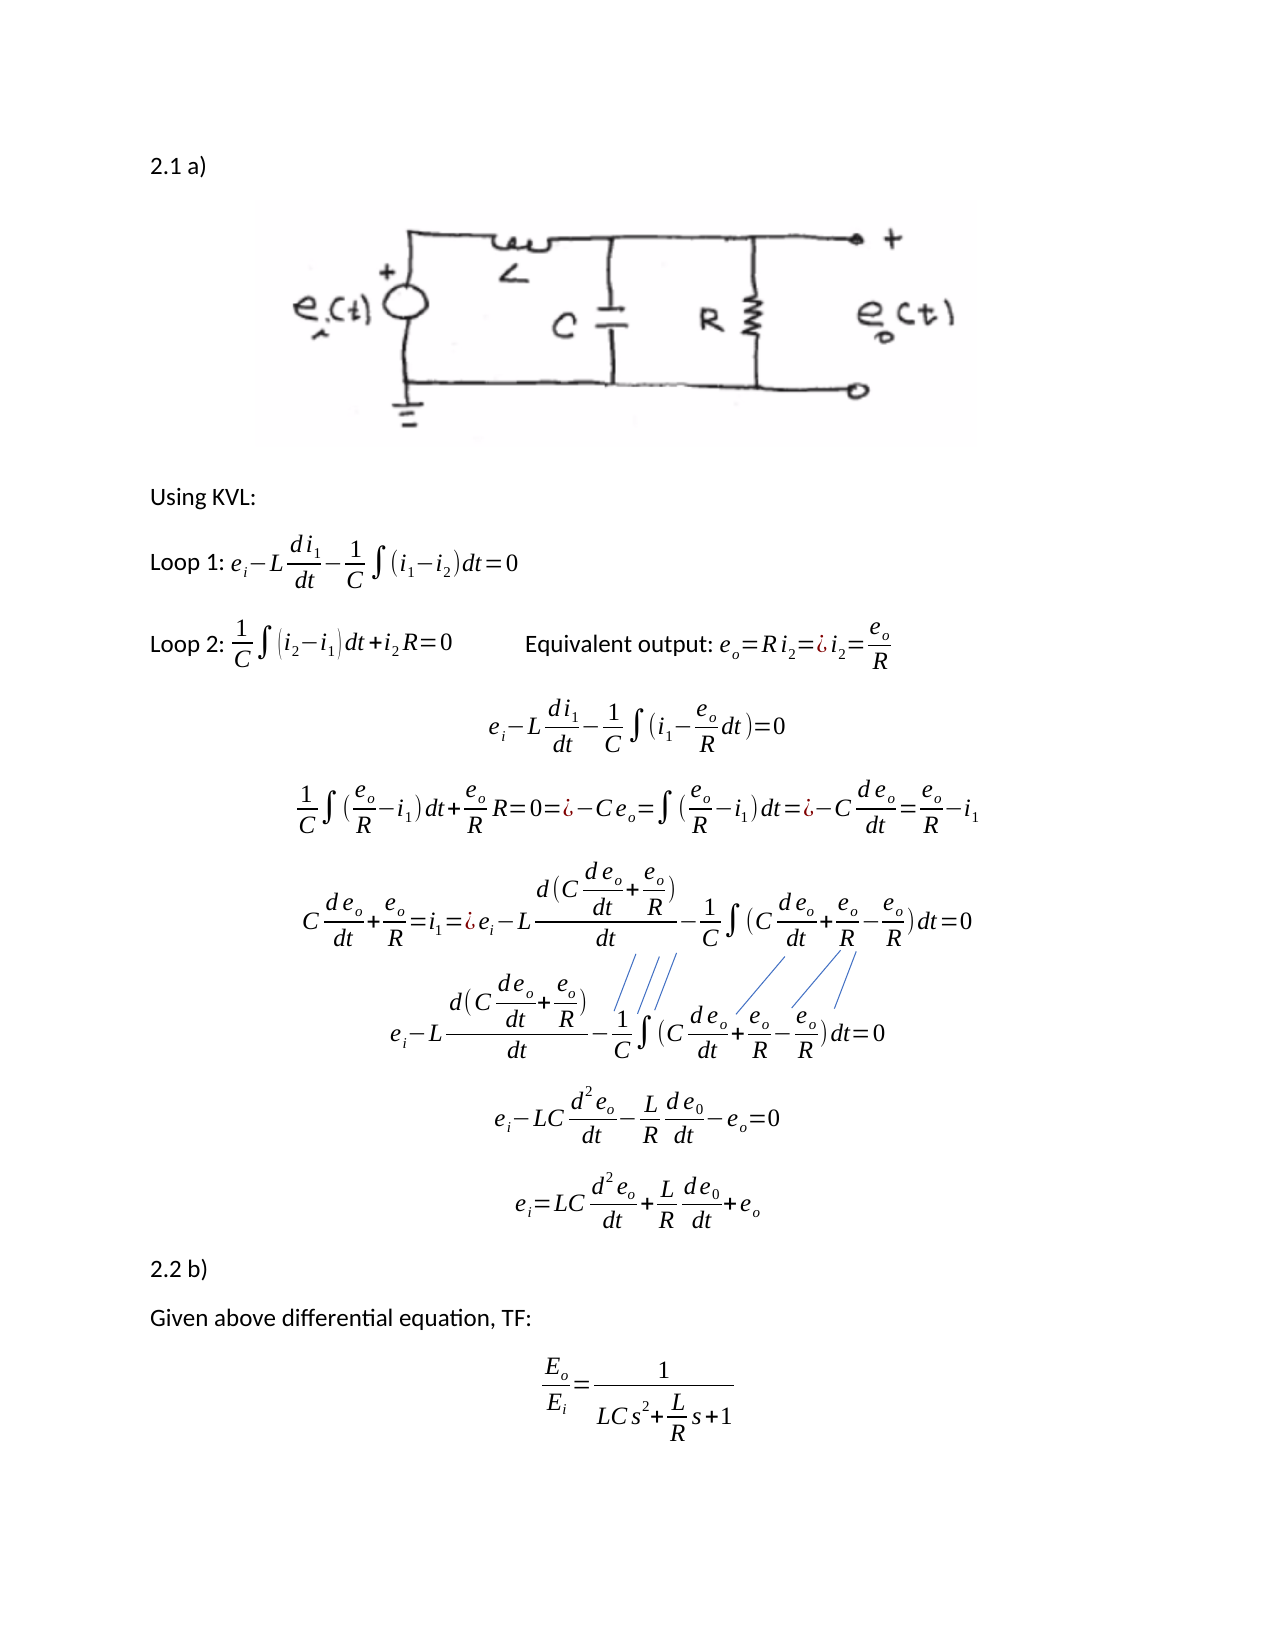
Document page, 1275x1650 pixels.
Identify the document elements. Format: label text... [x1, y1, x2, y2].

text Loop 2: Equivalent output: [150, 612, 1125, 675]
text 2.2 b) [150, 1253, 1125, 1283]
text 2.1 a) [150, 150, 1125, 181]
picture [247, 200, 978, 460]
text Given above differential equation, TF: [150, 1303, 1125, 1333]
text Loop 1: [150, 531, 1125, 593]
